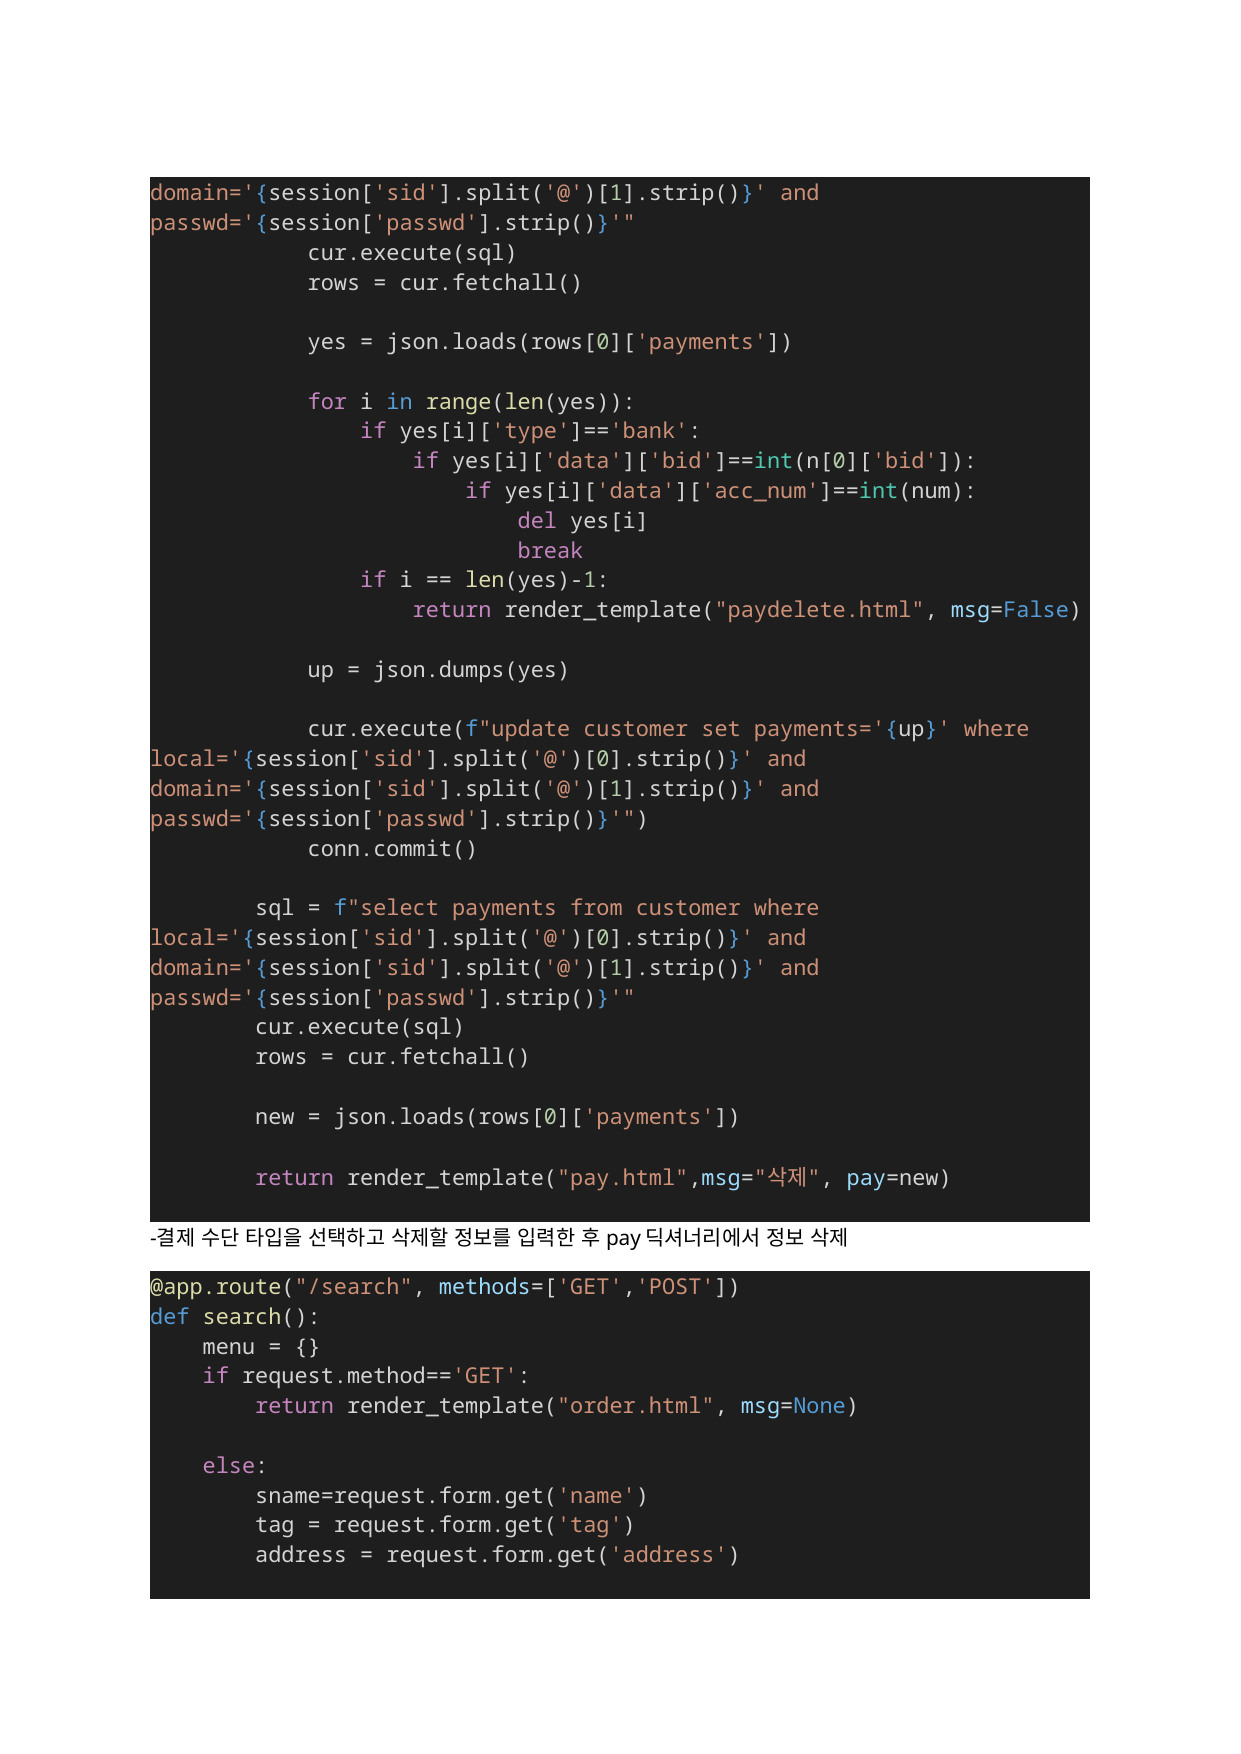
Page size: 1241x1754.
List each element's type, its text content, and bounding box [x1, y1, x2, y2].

text del yes[i] [150, 505, 1090, 535]
text return render_template("paydelete.html", msg=False) [150, 594, 1090, 624]
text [150, 177, 1090, 237]
text -결제 수단 타입을 선택하고 삭제할 정보를 입력한 후 pay딕셔너리에서 정보 삭제 [150, 1222, 1090, 1252]
text rows = cur.fetchall() [150, 267, 1090, 296]
text if i == len(yes)-1: [150, 564, 1090, 594]
text break [150, 535, 1090, 564]
text cur.execute(f"update customer set payments='{up}' where local='{session['sid'].split('@')[0].strip()}' and domain='{session['sid'].split('@')[1].strip()}' and passwd='{session['passwd'].strip()}'") [150, 713, 1090, 833]
text if yes[i]['data']['bid']==int(n[0]['bid']): [150, 445, 1090, 475]
text cur.execute(sql) [150, 1011, 1090, 1041]
text rows = cur.fetchall() [150, 1041, 1090, 1071]
text if request.method=='GET': [150, 1360, 1090, 1390]
text yes = json.loads(rows[0]['payments']) [150, 326, 1090, 356]
text if yes[i]['type']=='bank': [150, 416, 1090, 445]
text menu = {} [150, 1331, 1090, 1360]
text new = json.loads(rows[0]['payments']) [150, 1101, 1090, 1130]
text sname=request.form.get('name') [150, 1479, 1090, 1509]
text @app.route("/search", methods=['GET','POST']) [150, 1271, 1090, 1301]
text if yes[i]['data']['acc_num']==int(num): [150, 475, 1090, 505]
text conn.commit() [150, 833, 1090, 862]
text for i in range(len(yes)): [150, 386, 1090, 416]
text else: [150, 1450, 1090, 1479]
text tag = request.form.get('tag') [150, 1509, 1090, 1539]
text return render_template("order.html", msg=None) [150, 1390, 1090, 1420]
text cur.execute(sql) [150, 237, 1090, 267]
text up = json.dumps(yes) [150, 654, 1090, 684]
text def search(): [150, 1301, 1090, 1331]
text return render_template("pay.html",msg="삭제", pay=new) [150, 1160, 1090, 1192]
text address = request.form.get('address') [150, 1539, 1090, 1569]
